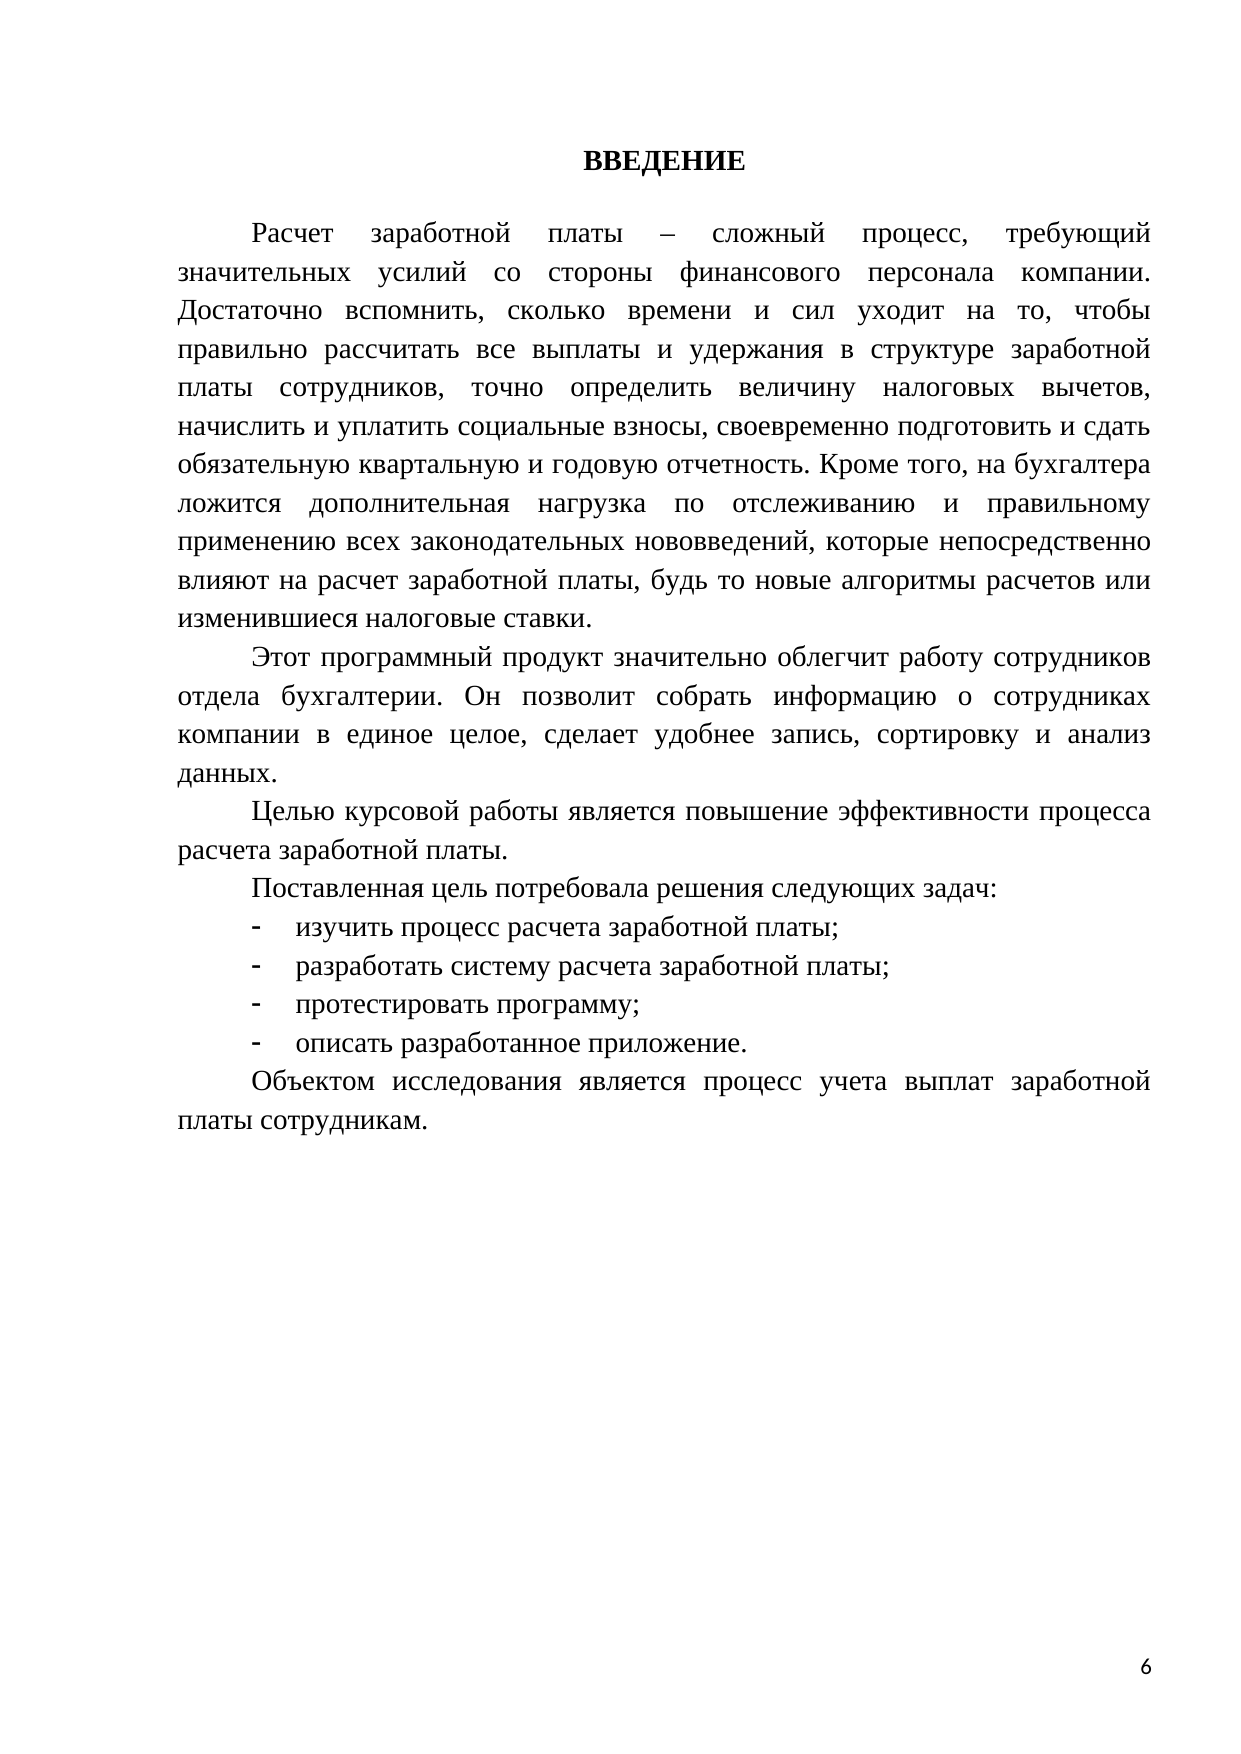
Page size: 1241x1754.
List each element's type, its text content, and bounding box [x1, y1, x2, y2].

list изучить процесс расчета заработной платы; [177, 909, 1152, 943]
text Целью курсовой работы является повышение эффективности процесса расчета заработной платы. [177, 793, 1152, 865]
list протестировать программу; [177, 986, 1152, 1020]
text Расчет заработной платы – сложный процесс, требующий значительных усилий со стороны финансового персонала компании. Достаточно вспомнить, сколько времени и сил уходит на то, чтобы правильно рассчитать все выплаты и удержания в структуре заработной платы сотрудников, точно определить величину налоговых вычетов, начислить и уплатить социальные взносы, своевременно подготовить и сдать обязательную квартальную и годовую отчетность. Кроме того, на бухгалтера ложится дополнительная нагрузка по отслеживанию и правильному применению всех законодательных нововведений, которые непосредственно влияют на расчет заработной платы, будь то новые алгоритмы расчетов или изменившиеся налоговые ставки. [177, 215, 1152, 634]
subtitle Введение [177, 143, 1152, 177]
text Этот программный продукт значительно облегчит работу сотрудников отдела бухгалтерии. Он позволит собрать информацию о сотрудниках компании в единое целое, сделает удобнее запись, сортировку и анализ данных. [177, 639, 1152, 788]
text Поставленная цель потребовала решения следующих задач: [177, 870, 1152, 904]
text Объектом исследования является процесс учета выплат заработной платы сотрудникам. [177, 1063, 1152, 1136]
list описать разработанное приложение. [177, 1025, 1152, 1058]
list разработать систему расчета заработной платы; [177, 948, 1152, 981]
